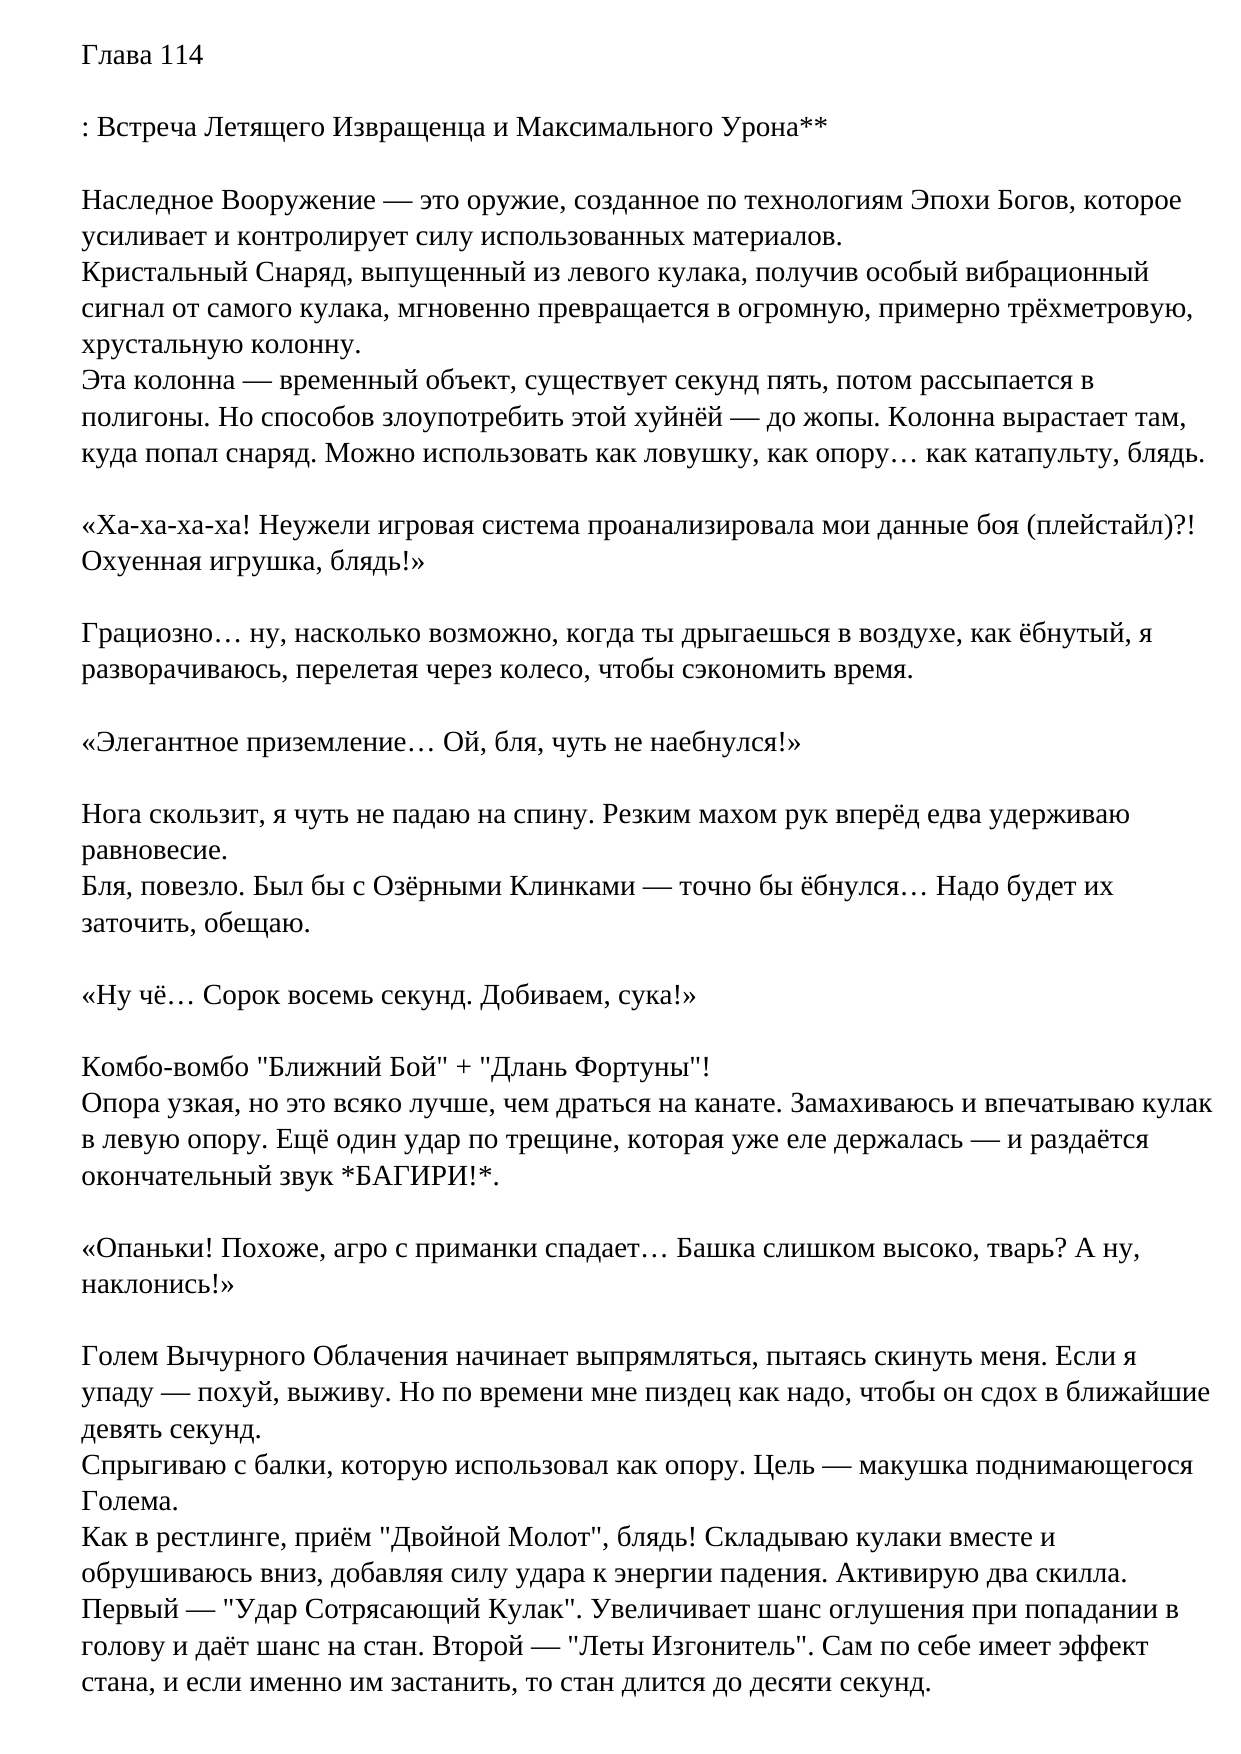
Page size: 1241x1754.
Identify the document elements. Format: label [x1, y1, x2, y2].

text [81, 37, 1215, 1733]
